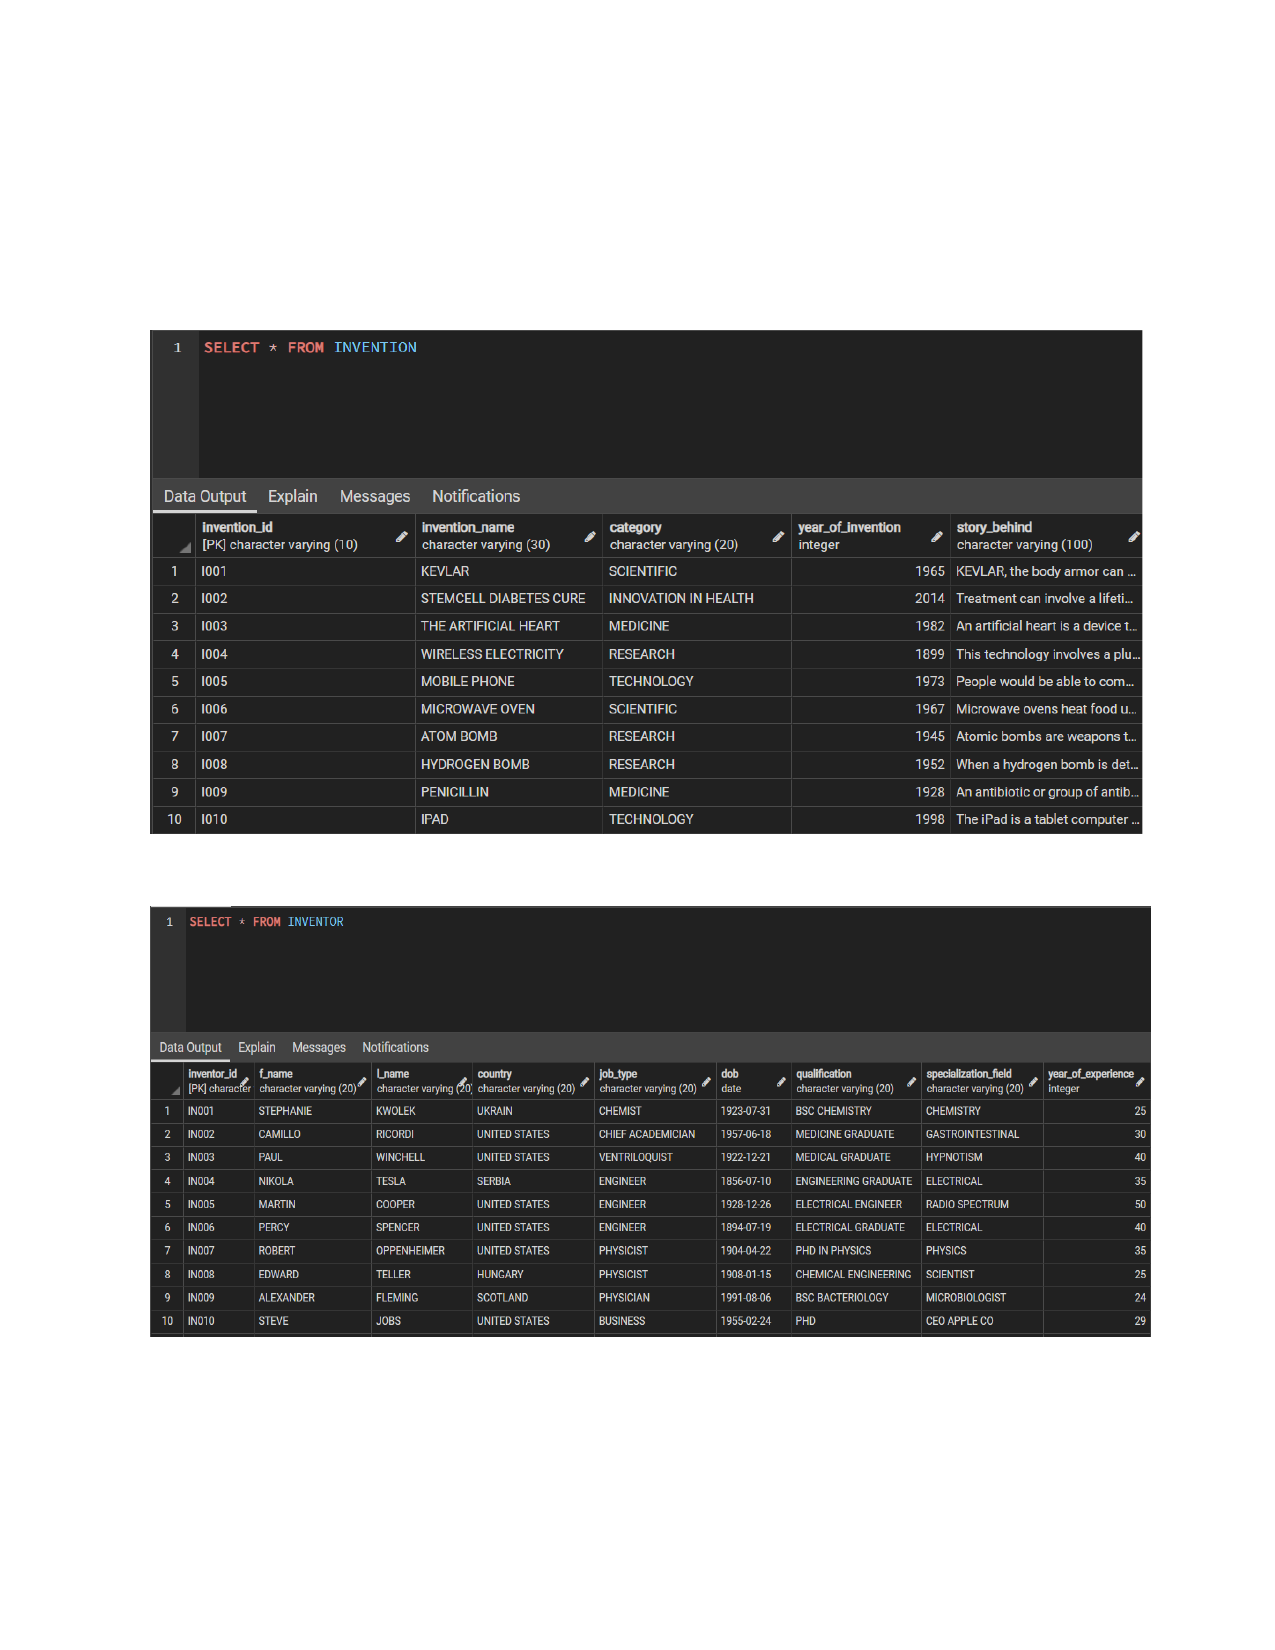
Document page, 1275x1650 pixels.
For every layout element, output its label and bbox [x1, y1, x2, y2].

picture [150, 906, 1151, 1337]
picture [150, 330, 1143, 834]
